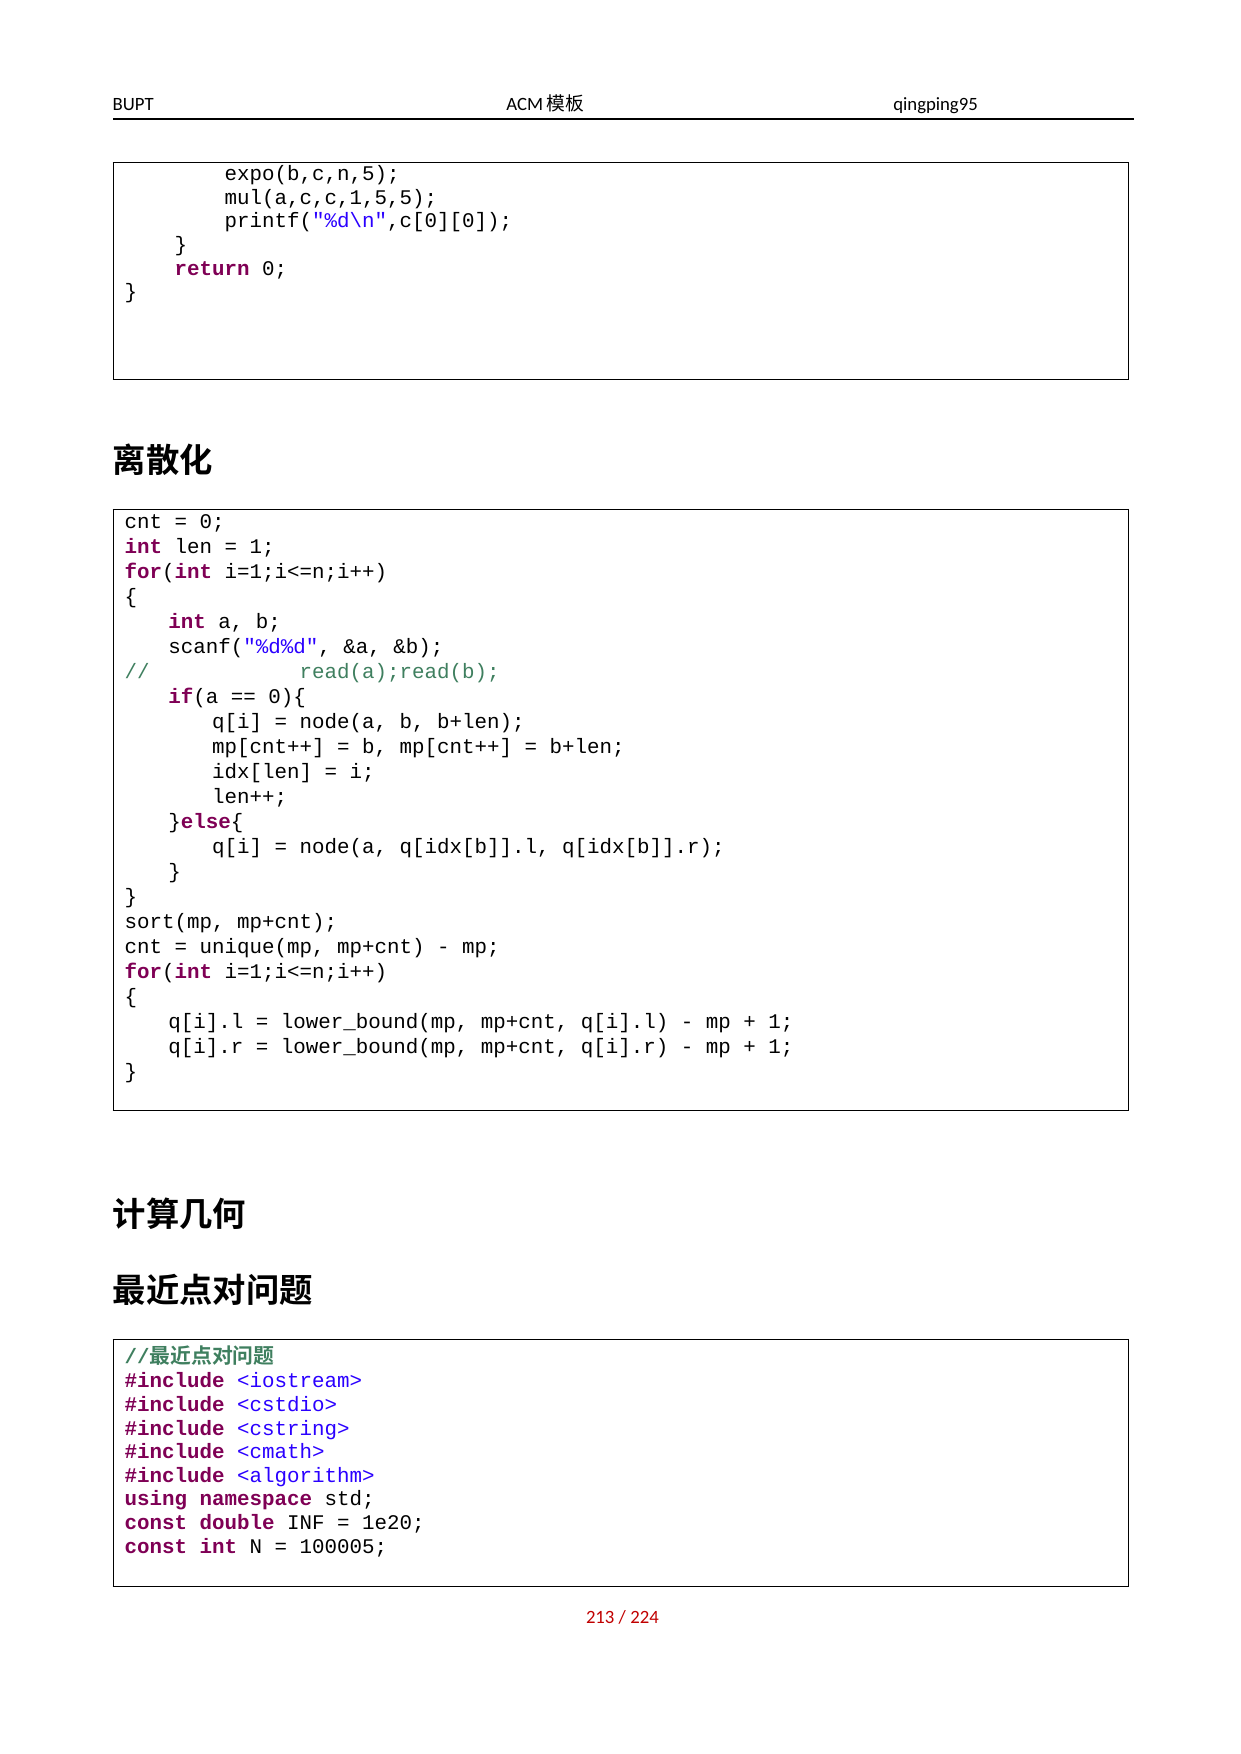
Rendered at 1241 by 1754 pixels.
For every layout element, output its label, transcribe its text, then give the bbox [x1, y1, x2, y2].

subtitle 最近点对问题 [112, 1263, 1128, 1312]
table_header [114, 1340, 1128, 1586]
table_header cnt = 0; int len = 1; for(int i=1;i<=n;i++) { int a, b; scanf("%d%d", &a, &b); // read(a);read(b); if(a == 0){ q[i] = node(a, b, b+len); mp[cnt++] = b, mp[cnt++] = b+len; idx[len] = i; len++; }else{ q[i] = node(a, q[idx[b]].l, q[idx[b]].r); } } sort(mp, mp+cnt); cnt = unique(mp, mp+cnt) - mp; for(int i=1;i<=n;i++) { q[i].l = lower_bound(mp, mp+cnt, q[i].l) - mp + 1; q[i].r = lower_bound(mp, mp+cnt, q[i].r) - mp + 1; } [114, 510, 1128, 1110]
subtitle 离散化 [112, 434, 1128, 482]
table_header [114, 163, 1128, 379]
subtitle 计算几何 [112, 1188, 1128, 1236]
